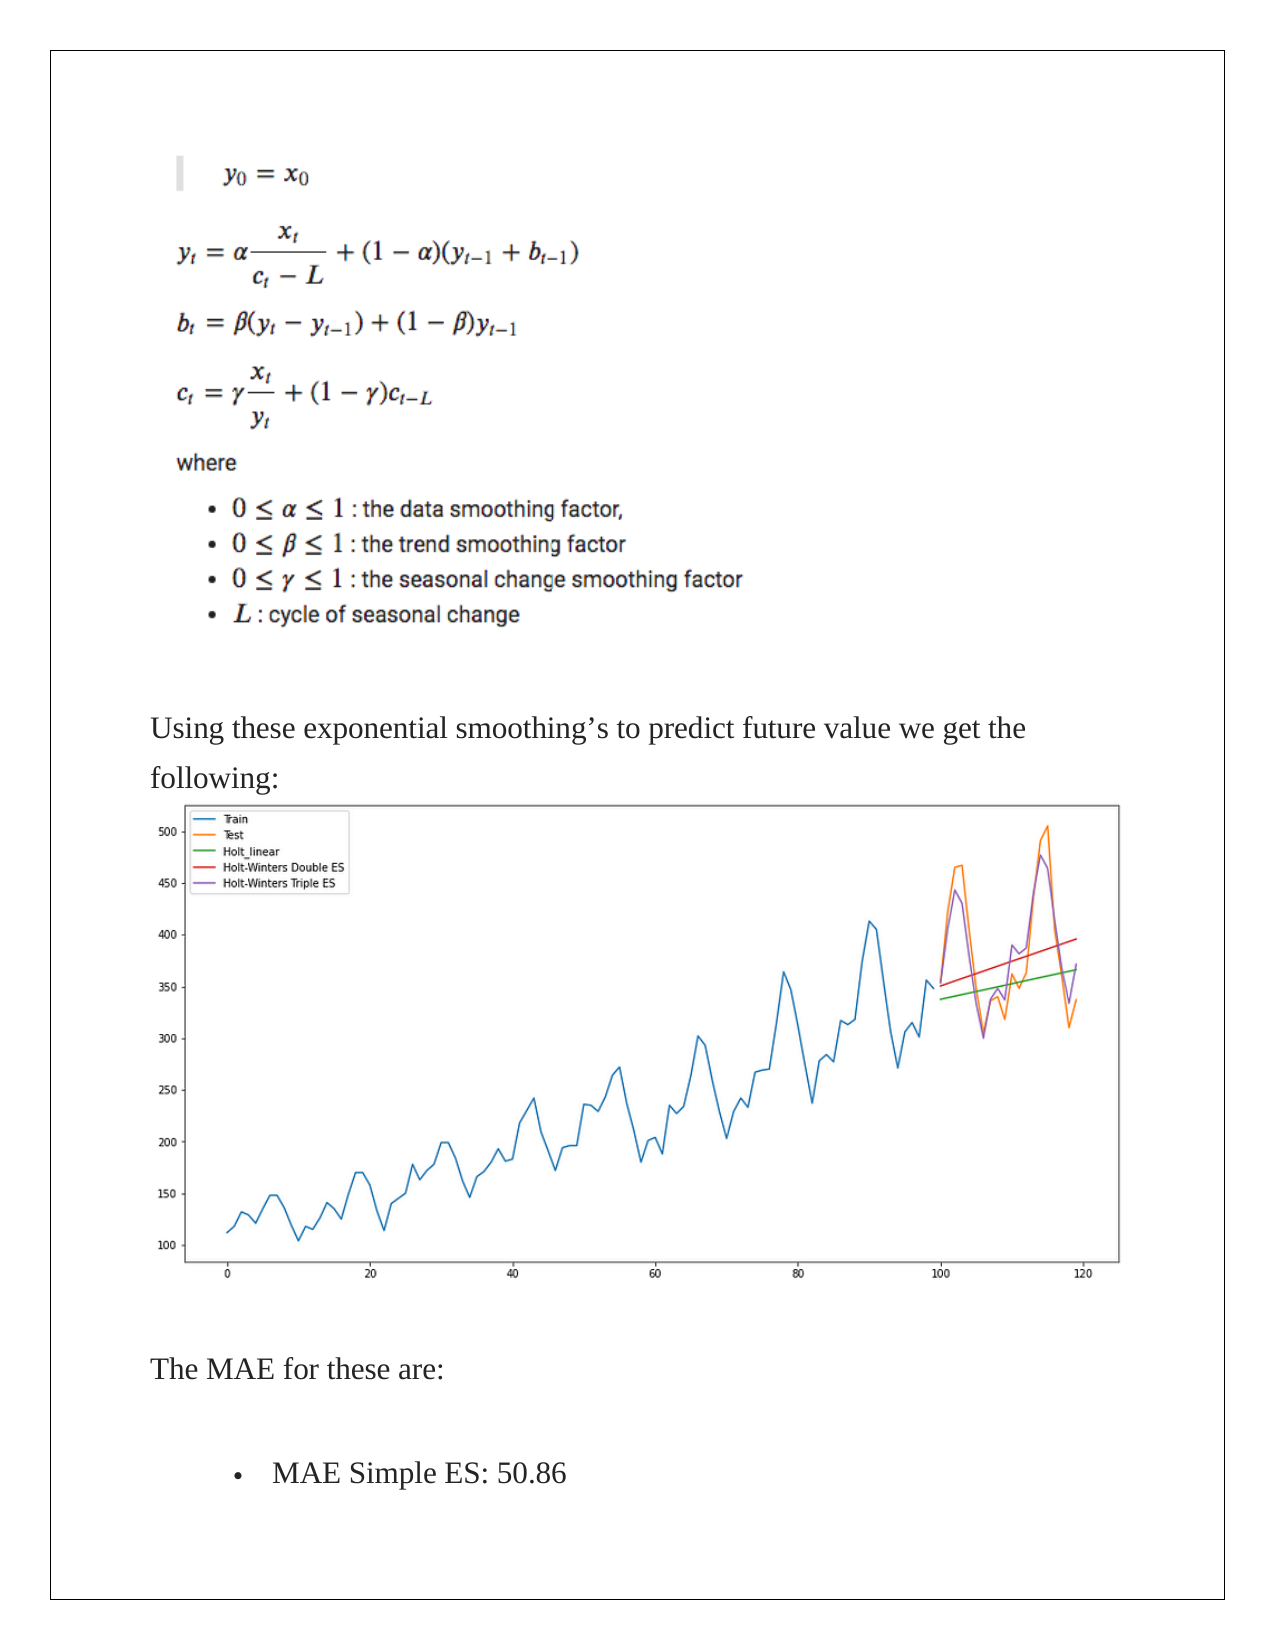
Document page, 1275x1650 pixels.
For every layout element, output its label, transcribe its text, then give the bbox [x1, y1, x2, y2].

picture [150, 798, 1125, 1287]
list MAE Simple ES: 50.86 [234, 1440, 1125, 1490]
text The MAE for these are: [150, 1336, 1125, 1386]
picture [150, 150, 1125, 645]
text Using these exponential smoothing’s to predict future value we get the following: [150, 695, 1125, 795]
